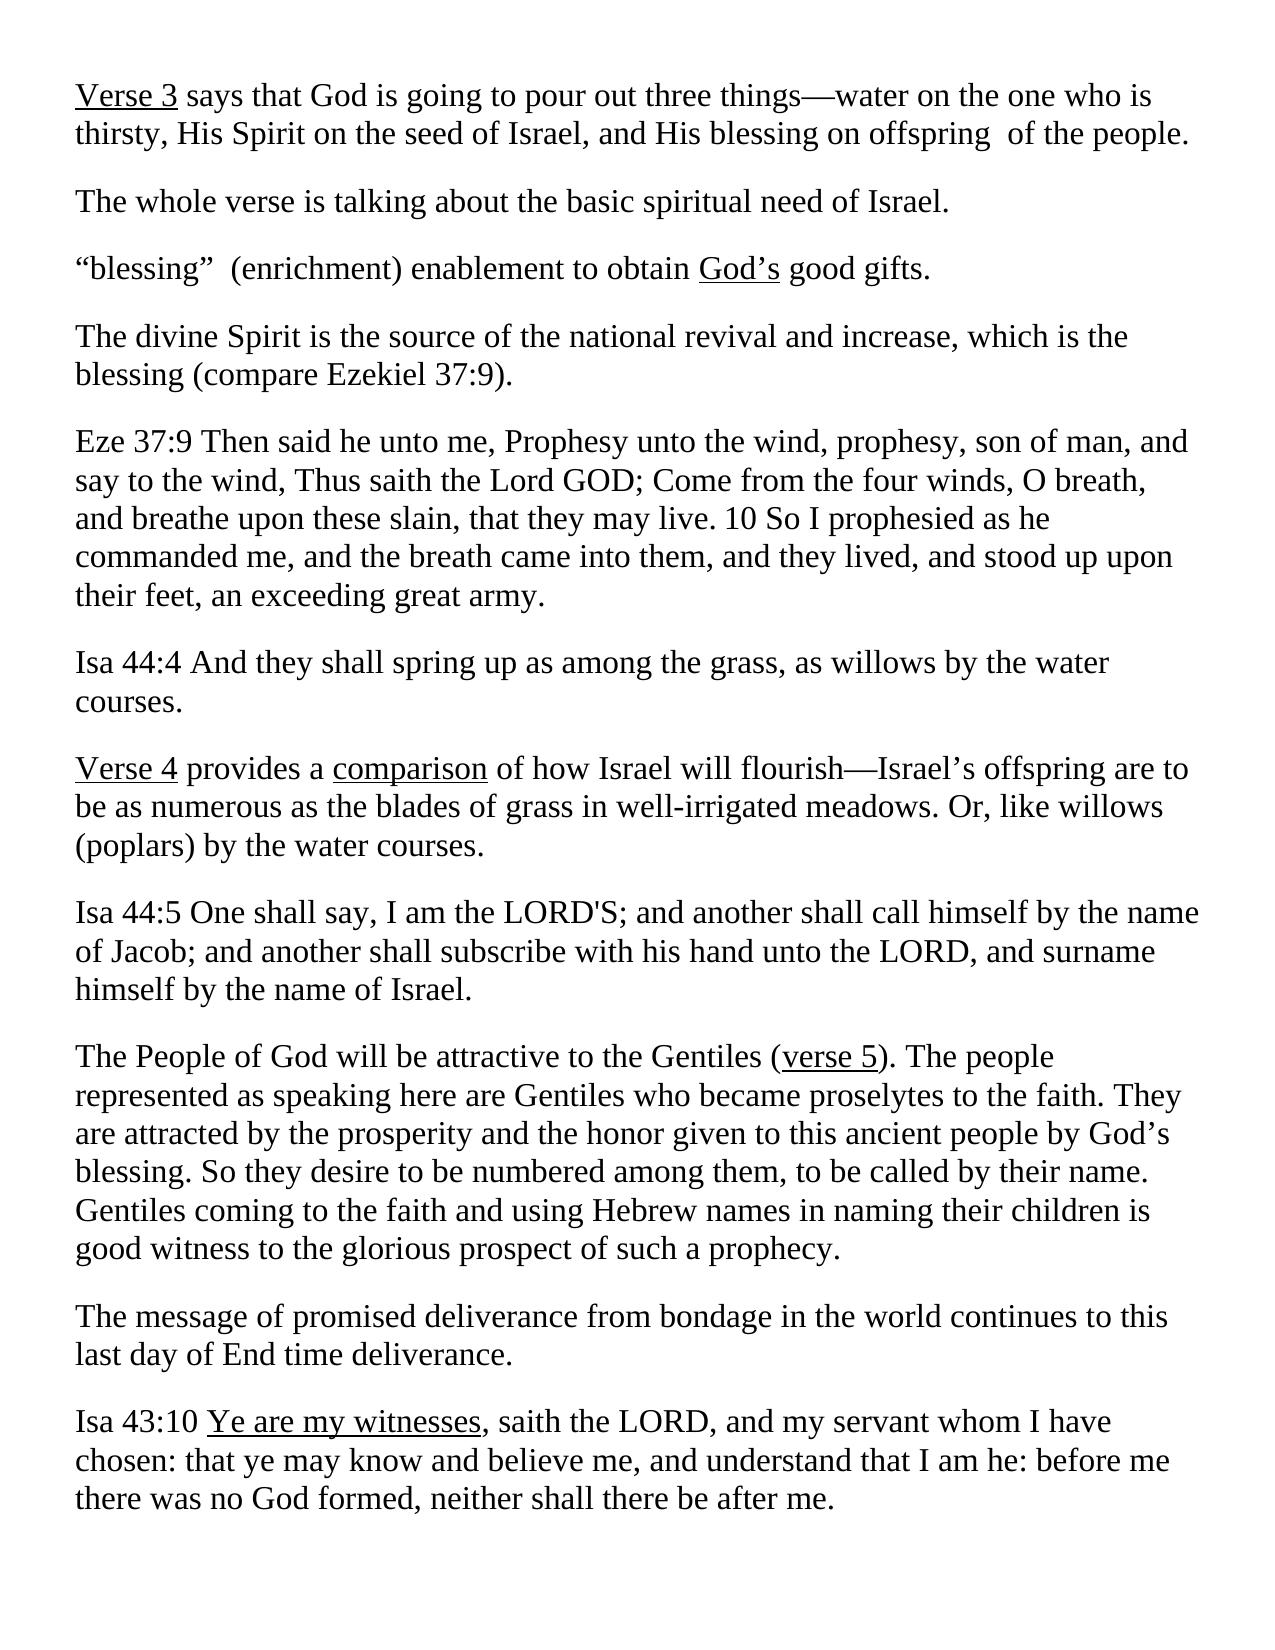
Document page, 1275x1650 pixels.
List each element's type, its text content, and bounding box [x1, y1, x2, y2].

text Isa 44:4 And they shall spring up as among the grass, as willows by the water courses. [75, 710, 1200, 787]
text The message of promised deliverance from bondage in the world continues to this last day of End time deliverance. [75, 1363, 1200, 1440]
text The People of God will be attractive to the Gentiles (verse 5). The people represented as speaking here are Gentiles who became proselytes to the faith. They are attracted by the prosperity and the honor given to this ancient people by God’s blessing. So they desire to be numbered among them, to be called by their name. Gentiles coming to the faith and using Hebrew names in naming their children is good witness to the glorious prospect of such a prophecy. [75, 1104, 1200, 1334]
list my blessing upon thine offspring: [112, 75, 1200, 113]
text The whole verse is talking about the basic spiritual need of Israel. [75, 248, 1200, 287]
text The divine Spirit is the source of the national revival and increase, which is the blessing (compare Ezekiel 37:9). [75, 383, 1200, 460]
text Verse 4 provides a comparison of how Israel will flourish—Israel’s offspring are to be as numerous as the blades of grass in well-irrigated meadows. Or, like willows (poplars) by the water courses. [75, 816, 1200, 931]
text “blessing” (enrichment) enablement to obtain God’s good gifts. [75, 316, 1200, 354]
text Eze 37:9 Then said he unto me, Prophesy unto the wind, prophesy, son of man, and say to the wind, Thus saith the Lord GOD; Come from the four winds, O breath, and breathe upon these slain, that they may live. 10 So I prophesied as he commanded me, and the breath came into them, and they lived, and stood up upon their feet, an exceeding great army. [75, 489, 1200, 681]
text Verse 3 says that God is going to pour out three things—water on the one who is thirsty, His Spirit on the seed of Israel, and His blessing on offspring of the people. [75, 142, 1200, 219]
text Isa 44:5 One shall say, I am the LORD'S; and another shall call himself by the name of Jacob; and another shall subscribe with his hand unto the LORD, and surname himself by the name of Israel. [75, 960, 1200, 1075]
